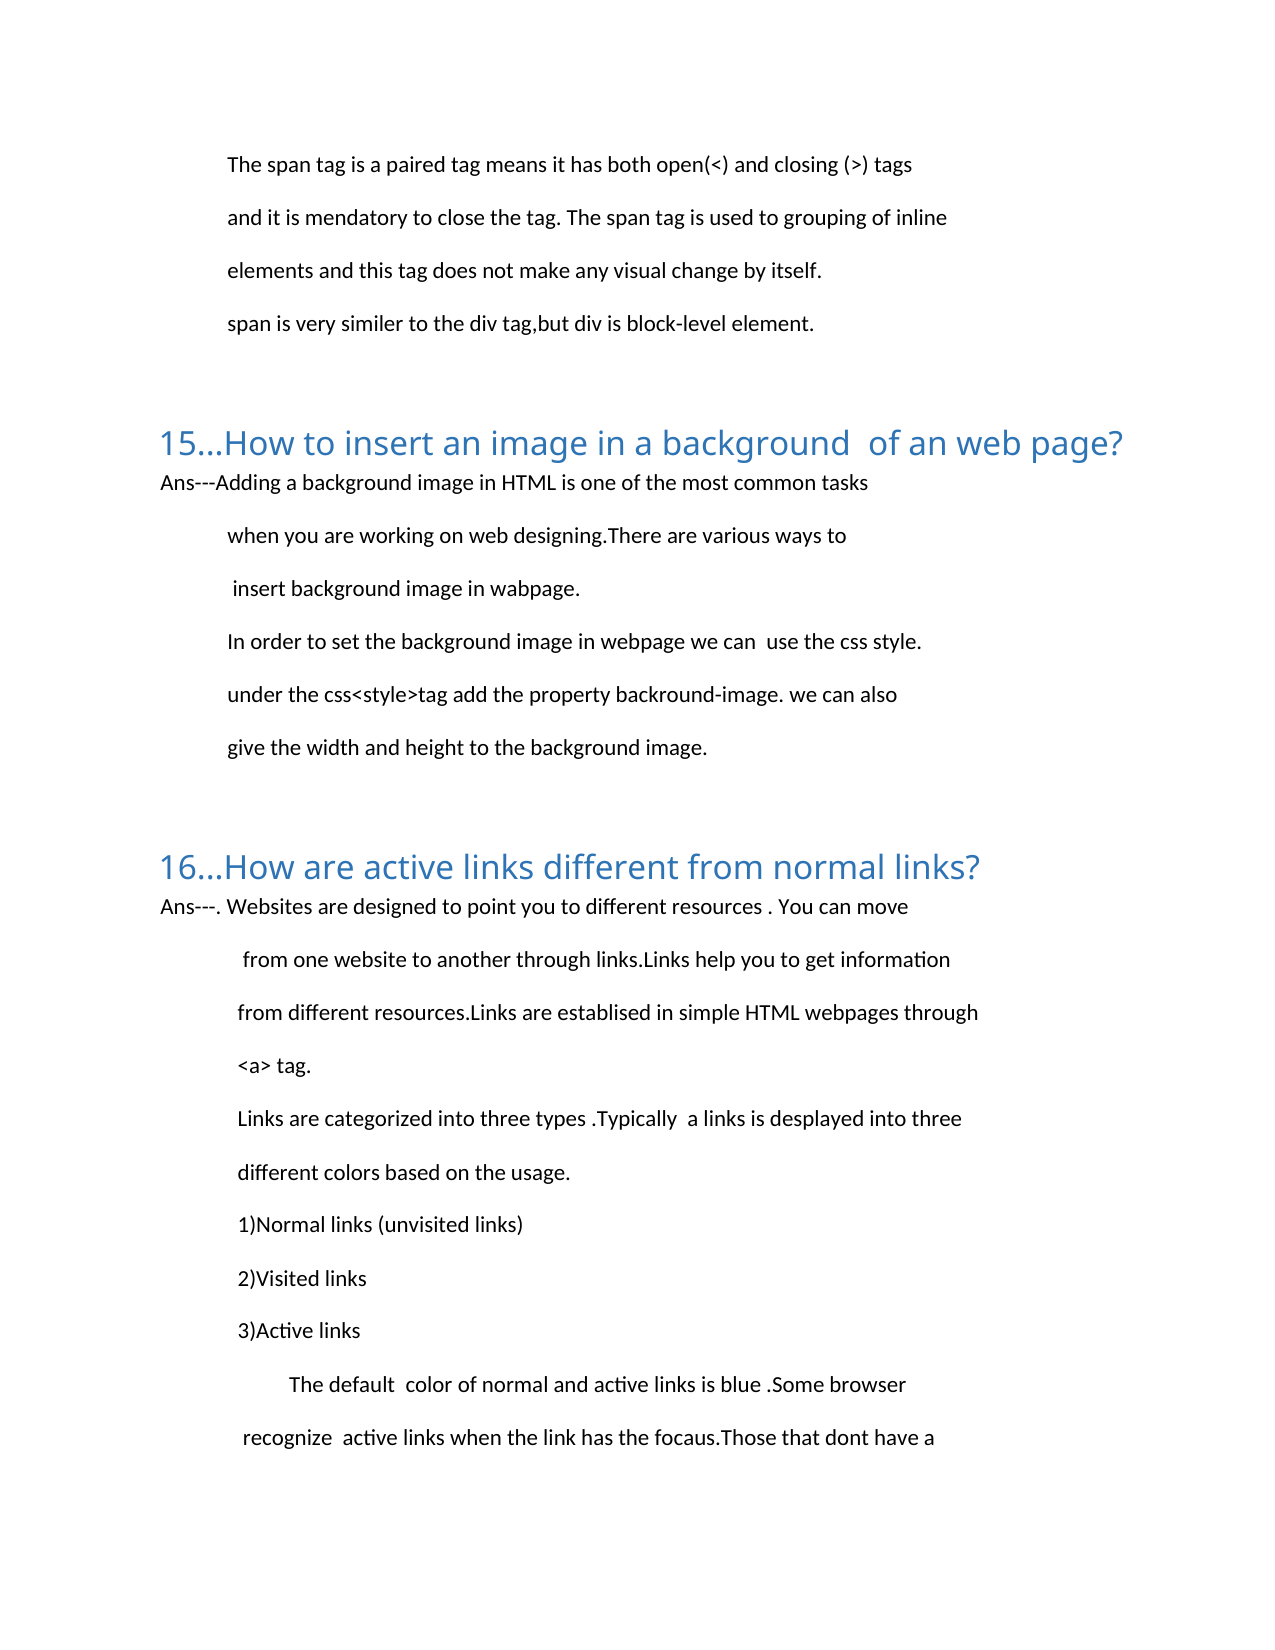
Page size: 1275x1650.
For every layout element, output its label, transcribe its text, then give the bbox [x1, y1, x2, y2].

text Ans---Adding a background image in HTML is one of the most common tasks [150, 468, 1125, 496]
text different colors based on the usage. [150, 1158, 1125, 1186]
text give the width and height to the background image. [150, 733, 1125, 761]
text from different resources.Links are establised in simple HTML webpages through [150, 998, 1125, 1027]
text 2)Visited links [150, 1264, 1125, 1292]
text under the css<style>tag add the property backround-image. we can also [150, 680, 1125, 708]
text Ans---. Websites are designed to point you to different resources . You can move [150, 892, 1125, 921]
subtitle 15...How to insert an image in a background of an web page? [150, 419, 1125, 465]
subtitle 16...How are active links different from normal links? [150, 843, 1125, 889]
text when you are working on web designing.There are various ways to [150, 521, 1125, 549]
text 3)Active links [150, 1317, 1125, 1345]
text <a> tag. [150, 1052, 1125, 1079]
text The default color of normal and active links is blue .Some browser [150, 1370, 1125, 1398]
text insert background image in wabpage. [150, 574, 1125, 602]
text 1)Normal links (unvisited links) [150, 1211, 1125, 1239]
text elements and this tag does not make any visual change by itself. [150, 256, 1125, 284]
text recognize active links when the link has the focaus.Those that dont have a [150, 1423, 1125, 1451]
text The span tag is a paired tag means it has both open(<) and closing (>) tags [150, 150, 1125, 178]
text span is very similer to the div tag,but div is block-level element. [150, 309, 1125, 337]
text Links are categorized into three types .Typically a links is desplayed into three [150, 1104, 1125, 1133]
text In order to set the background image in webpage we can use the css style. [150, 627, 1125, 655]
text and it is mendatory to close the tag. The span tag is used to grouping of inline [150, 203, 1125, 231]
text from one website to another through links.Links help you to get information [150, 946, 1125, 973]
